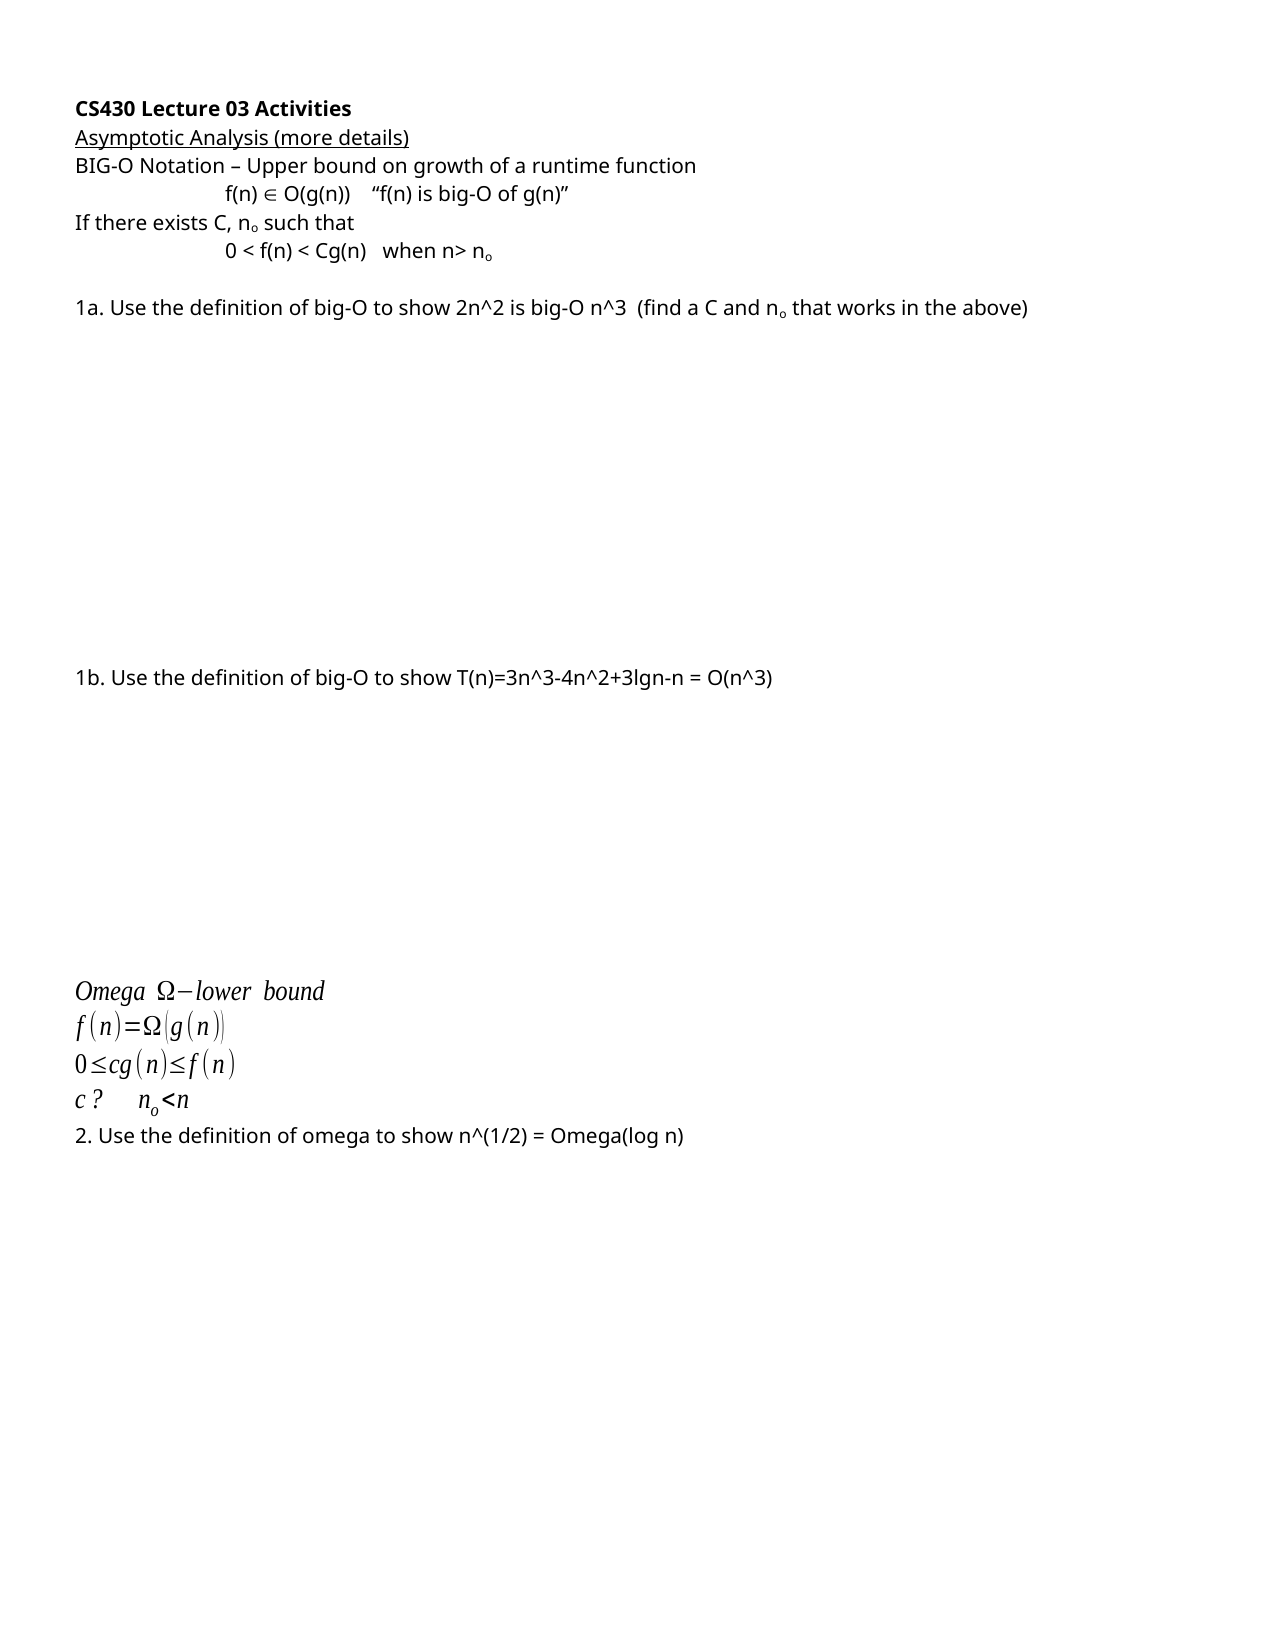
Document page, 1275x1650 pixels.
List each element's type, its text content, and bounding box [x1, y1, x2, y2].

text If there exists C, no such that [75, 208, 1200, 236]
text Asymptotic Analysis (more details) [75, 123, 1200, 151]
text 1b. Use the definition of big-O to show T(n)=3n^3-4n^2+3lgn-n = O(n^3) [75, 663, 1200, 691]
text 2. Use the definition of omega to show n^(1/2) = Omega(log n) [75, 1121, 1200, 1149]
text f(n) O(g(n)) “f(n) is big-O of g(n)” [75, 179, 1200, 208]
text CS430 Lecture 03 Activities [75, 94, 1200, 123]
text BIG-O Notation – Upper bound on growth of a runtime function [75, 151, 1200, 179]
text 0 < f(n) < Cg(n) when n> no [75, 236, 1200, 265]
text 1a. Use the definition of big-O to show 2n^2 is big-O n^3 (find a C and no that works in the above) [75, 293, 1200, 322]
